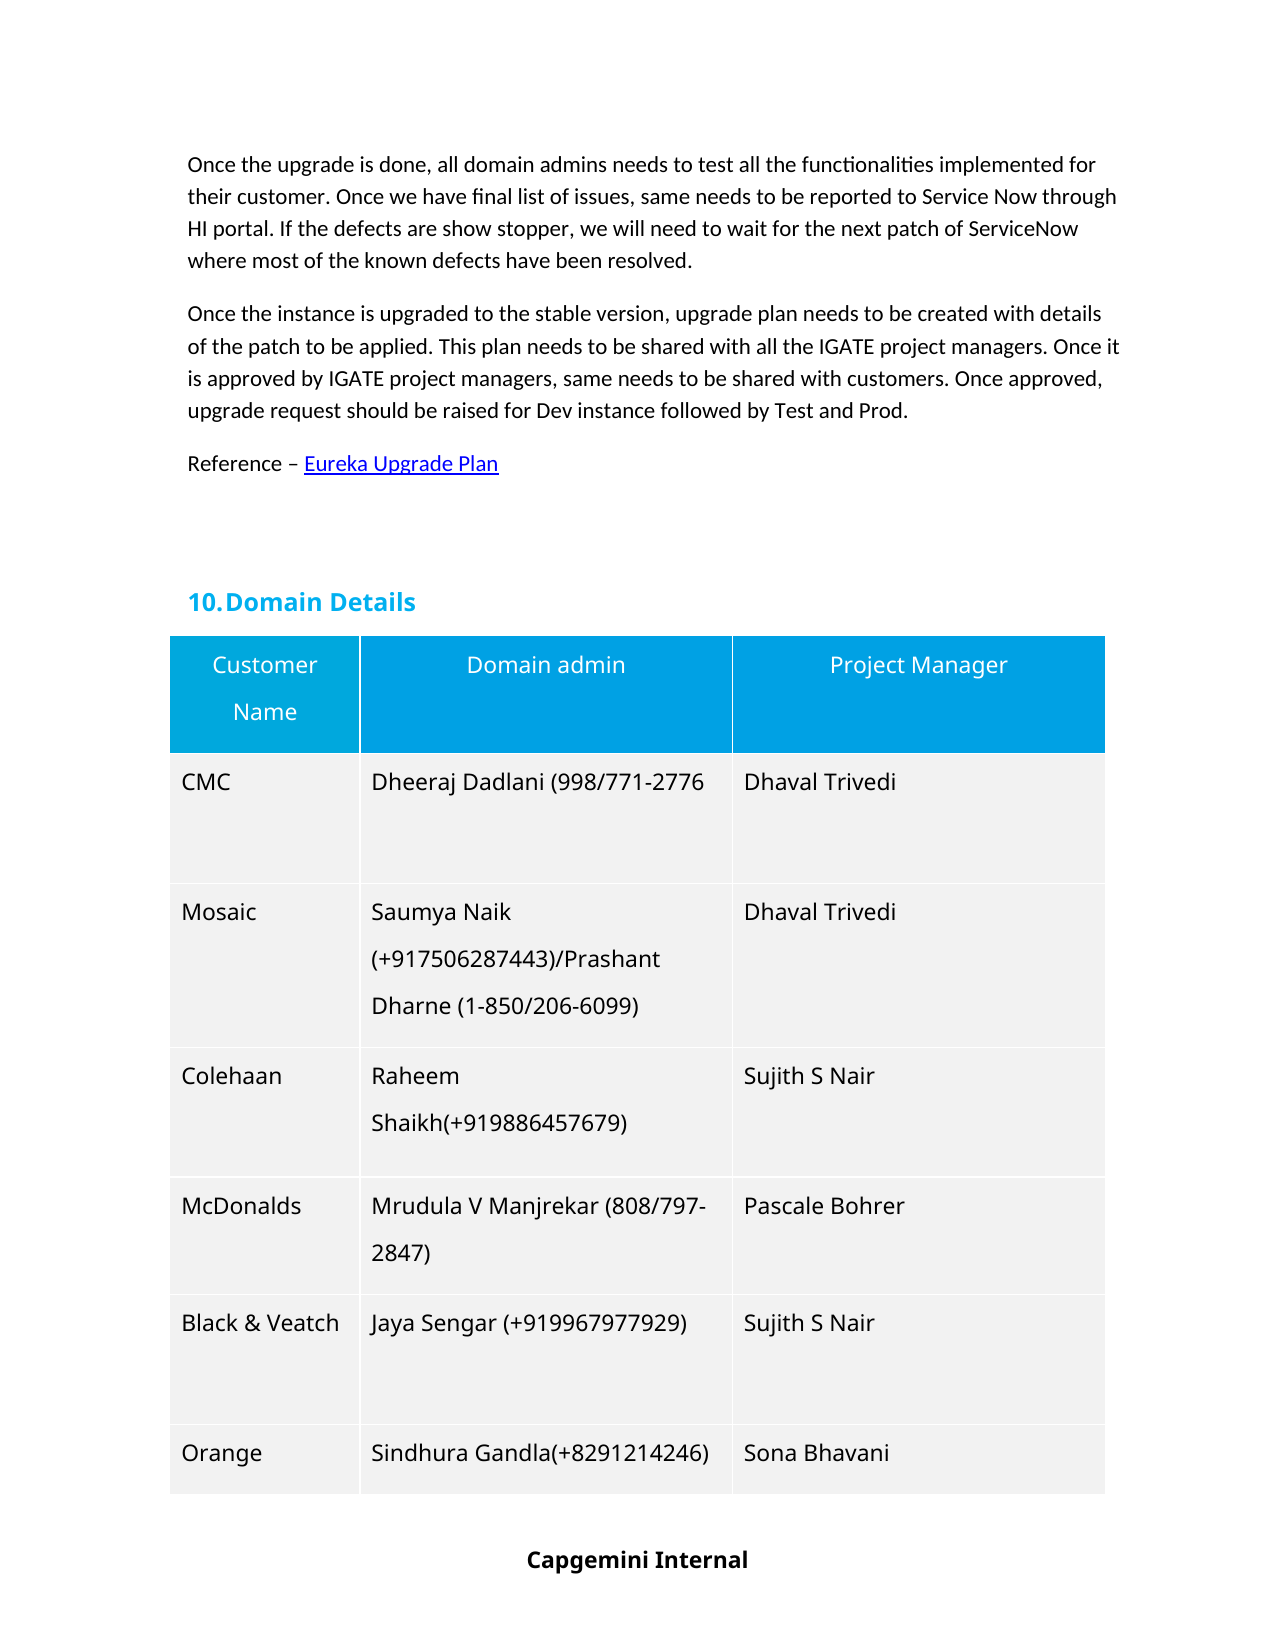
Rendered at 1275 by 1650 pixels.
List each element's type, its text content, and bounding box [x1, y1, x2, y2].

table_cell CMC [170, 754, 359, 882]
table_cell Pascale Bohrer [733, 1178, 1105, 1294]
table_cell Sona Bhavani [733, 1425, 1105, 1494]
table_cell Sujith S Nair [733, 1048, 1105, 1176]
table_cell Black & Veatch [170, 1295, 359, 1423]
table_cell Sindhura Gandla(+8291214246) [361, 1425, 732, 1494]
table_header Project Manager [733, 636, 1105, 753]
table_cell Mrudula V Manjrekar (808/797-2847) [361, 1178, 732, 1294]
table_cell Saumya Naik (+917506287443)/Prashant Dharne (1-850/206-6099) [361, 884, 732, 1047]
table_cell Sujith S Nair [733, 1295, 1105, 1423]
text Once the upgrade is done, all domain admins needs to test all the functionalities implemented for their customer. Once we have final list of issues, same needs to be reported to Service Now through HI portal. If the defects are show stopper, we will need to wait for the next patch of ServiceNow where most of the known defects have been resolved. [187, 150, 1125, 274]
table_cell Dheeraj Dadlani (998/771-2776 [361, 754, 732, 882]
table_cell Orange [170, 1425, 359, 1494]
table_cell Jaya Sengar (+919967977929) [361, 1295, 732, 1423]
table_cell Dhaval Trivedi [733, 754, 1105, 882]
subtitle Domain Details [187, 584, 1125, 618]
table_cell McDonalds [170, 1178, 359, 1294]
text Once the instance is upgraded to the stable version, upgrade plan needs to be created with details of the patch to be applied. This plan needs to be shared with all the IGATE project managers. Once it is approved by IGATE project managers, same needs to be shared with customers. Once approved, upgrade request should be raised for Dev instance followed by Test and Prod. [187, 299, 1125, 424]
text Reference – Eureka Upgrade Plan [187, 449, 1125, 477]
table_header Customer Name [170, 636, 359, 753]
table_cell Mosaic [170, 884, 359, 1047]
table_header Domain admin [361, 636, 732, 753]
table_cell Colehaan [170, 1048, 359, 1176]
table_cell Raheem Shaikh(+919886457679) [361, 1048, 732, 1176]
table_cell Dhaval Trivedi [733, 884, 1105, 1047]
